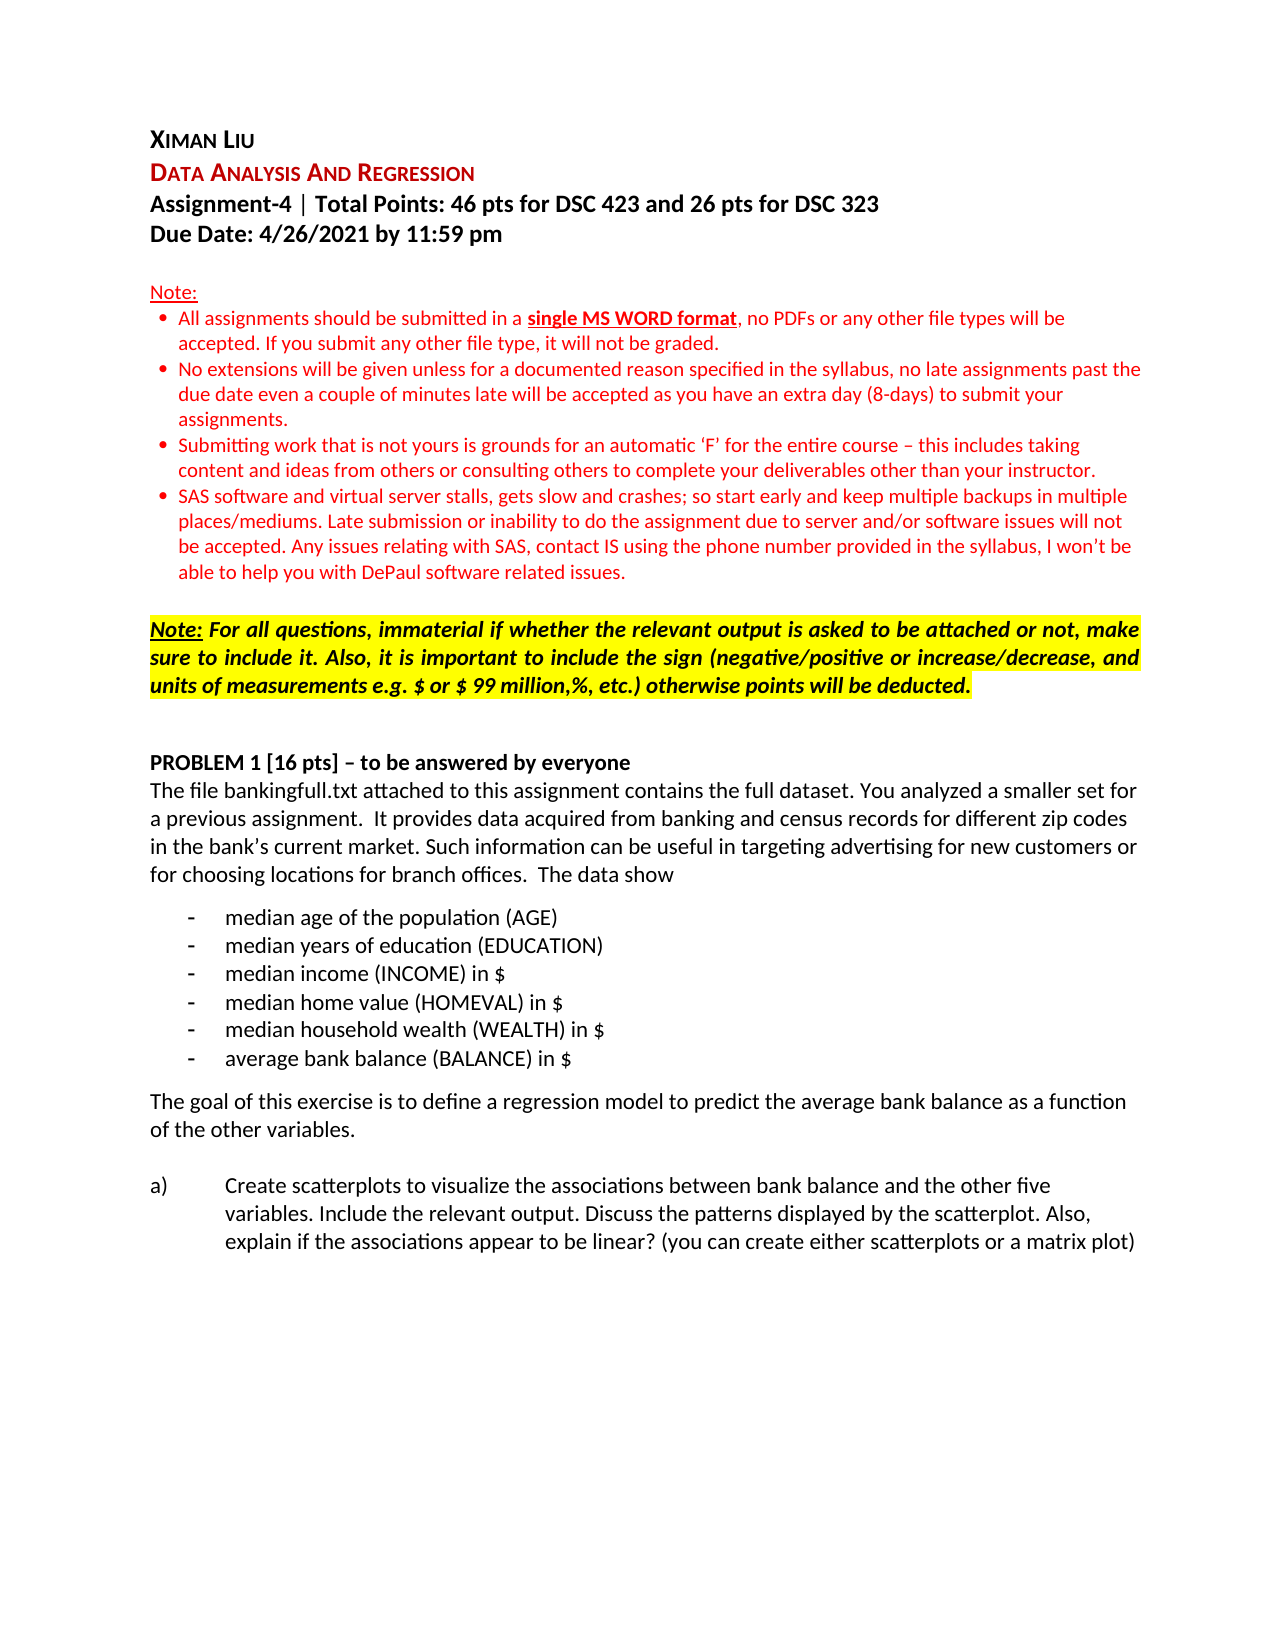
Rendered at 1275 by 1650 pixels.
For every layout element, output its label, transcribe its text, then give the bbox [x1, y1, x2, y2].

text The goal of this exercise is to define a regression model to predict the average bank balance as a function of the other variables. [150, 1087, 1144, 1143]
list average bank balance (BALANCE) in $ [187, 1044, 1144, 1072]
list SAS software and virtual server stalls, gets slow and crashes; so start early and keep multiple backups in multiple places/mediums. Late submission or inability to do the assignment due to server and/or software issues will not be accepted. Any issues relating with SAS, contact IS using the phone number provided in the syllabus, I won’t be able to help you with DePaul software related issues. [159, 483, 1144, 584]
list All assignments should be submitted in a single MS WORD format, no PDFs or any other file types will be accepted. If you submit any other file type, it will not be graded. [159, 305, 1144, 356]
text PROBLEM 1 [16 pts] – to be answered by everyone [150, 748, 1144, 776]
list median age of the population (AGE) [187, 903, 1144, 932]
list median years of education (EDUCATION) [187, 932, 1144, 959]
list median household wealth (WEALTH) in $ [187, 1016, 1144, 1044]
list No extensions will be given unless for a documented reason specified in the syllabus, no late assignments past the due date even a couple of minutes late will be accepted as you have an extra day (8-days) to submit your assignments. [159, 356, 1144, 432]
text Due Date: 4/26/2021 by 11:59 pm [150, 218, 1144, 249]
list Submitting work that is not yours is grounds for an automatic ‘F’ for the entire course – this includes taking content and ideas from others or consulting others to complete your deliverables other than your instructor. [159, 432, 1144, 483]
text Assignment-4 | Total Points: 46 pts for DSC 423 and 26 pts for DSC 323 [150, 188, 1144, 218]
text The file bankingfull.txt attached to this assignment contains the full dataset. You analyzed a smaller set for a previous assignment. It provides data acquired from banking and census records for different zip codes in the bank’s current market. Such information can be useful in targeting advertising for new customers or for choosing locations for branch offices. The data show [150, 776, 1144, 888]
text Data Analysis And Regression [150, 155, 1144, 188]
list median home value (HOMEVAL) in $ [187, 988, 1144, 1016]
list median income (INCOME) in $ [187, 959, 1144, 988]
text Ximan Liu [150, 122, 1144, 155]
list Create scatterplots to visualize the associations between bank balance and the other five variables. Include the relevant output. Discuss the patterns displayed by the scatterplot. Also, explain if the associations appear to be linear? (you can create either scatterplots or a matrix plot) [150, 1171, 1144, 1255]
text Note: [150, 279, 1144, 305]
